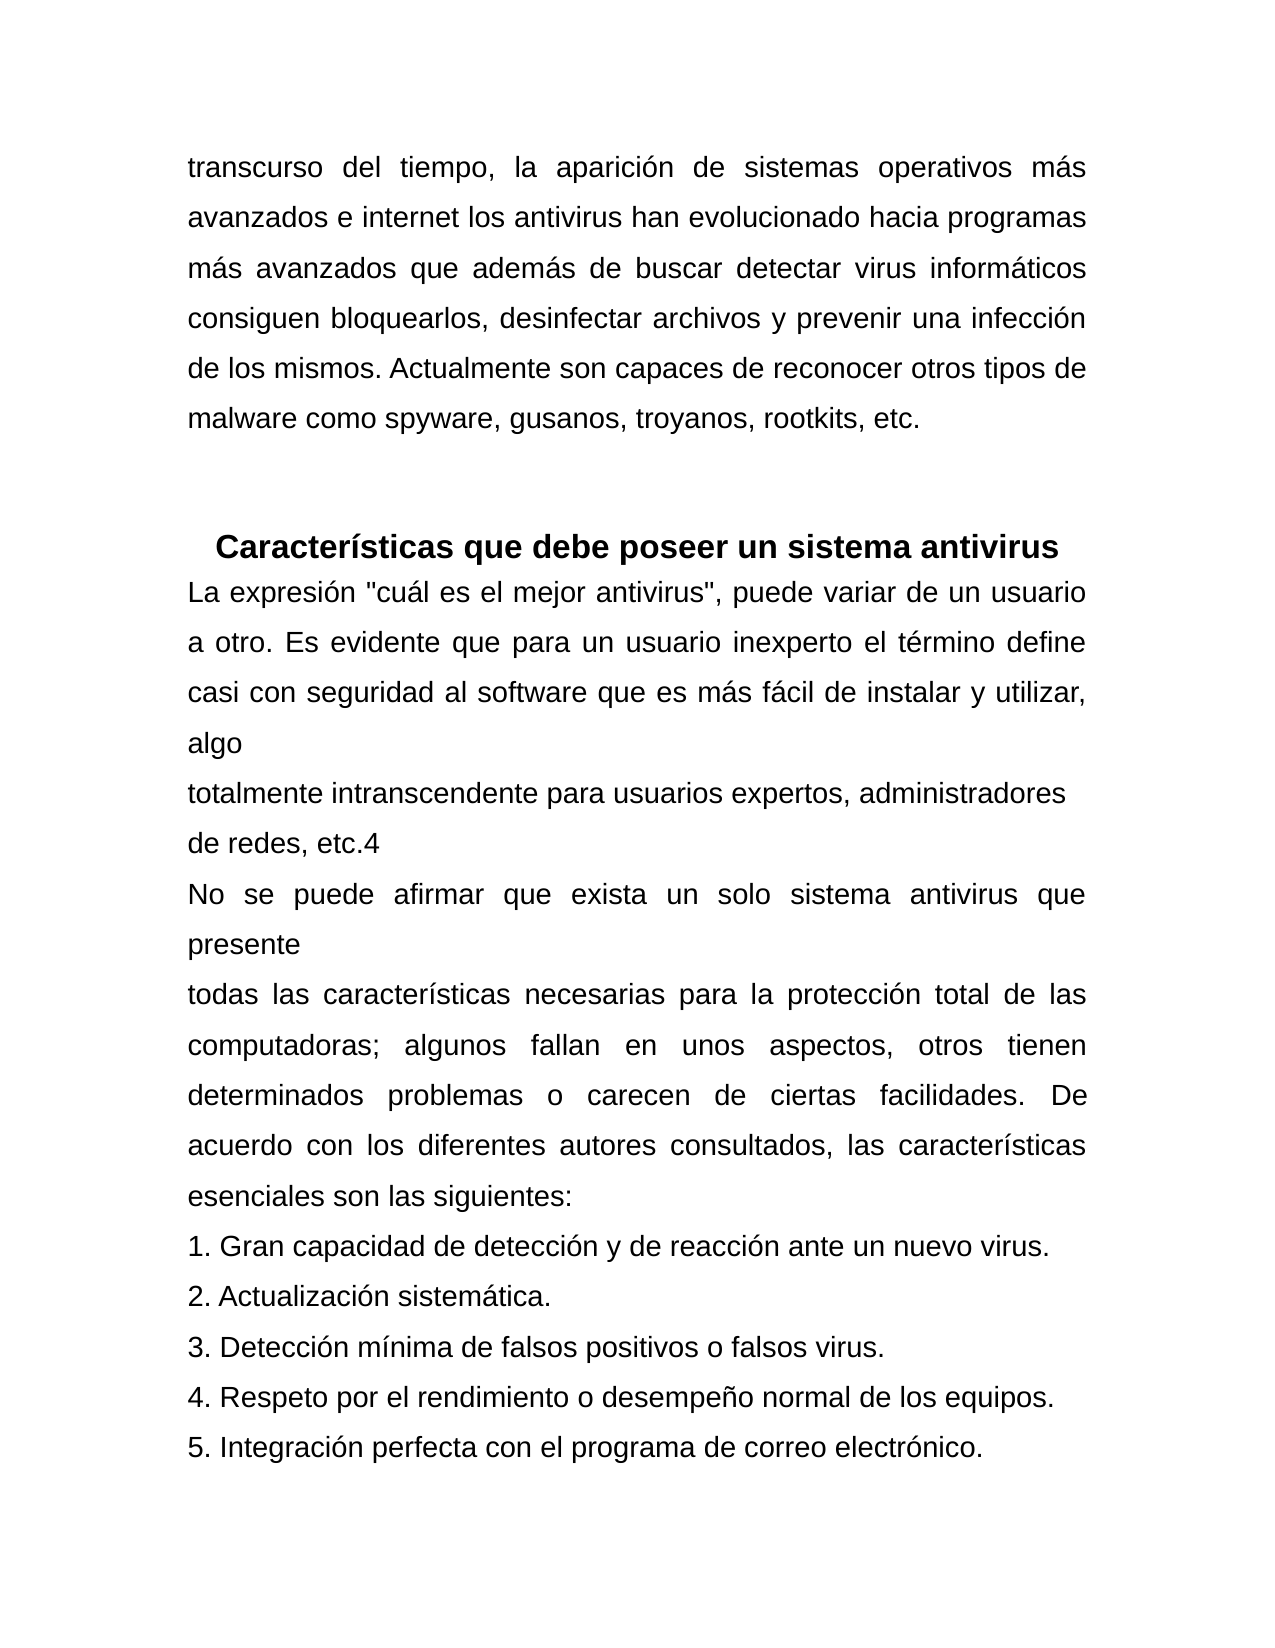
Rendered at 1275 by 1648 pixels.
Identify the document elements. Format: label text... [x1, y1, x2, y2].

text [187, 150, 1088, 435]
text No se puede afirmar que exista un solo sistema antivirus que presente [187, 877, 1088, 961]
text de redes, etc.4 [187, 826, 1088, 860]
text La expresión "cuál es el mejor antivirus", puede variar de un usuario a otro. Es evidente que para un usuario inexperto el término define casi con seguridad al software que es más fácil de instalar y utilizar, algo [187, 575, 1088, 759]
text totalmente intranscendente para usuarios expertos, administradores [187, 776, 1088, 810]
text 2. Actualización sistemática. [187, 1279, 1088, 1313]
text todas las características necesarias para la protección total de las computadoras; algunos fallan en unos aspectos, otros tienen determinados problemas o carecen de ciertas facilidades. De acuerdo con los diferentes autores consultados, las características esenciales son las siguientes: [187, 977, 1088, 1212]
text 5. Integración perfecta con el programa de correo electrónico. [187, 1430, 1088, 1464]
text 3. Detección mínima de falsos positivos o falsos virus. [187, 1329, 1088, 1363]
title Características que debe poseer un sistema antivirus [187, 527, 1088, 566]
text 1. Gran capacidad de detección y de reacción ante un nuevo virus. [187, 1229, 1088, 1262]
text 4. Respeto por el rendimiento o desempeño normal de los equipos. [187, 1380, 1088, 1413]
